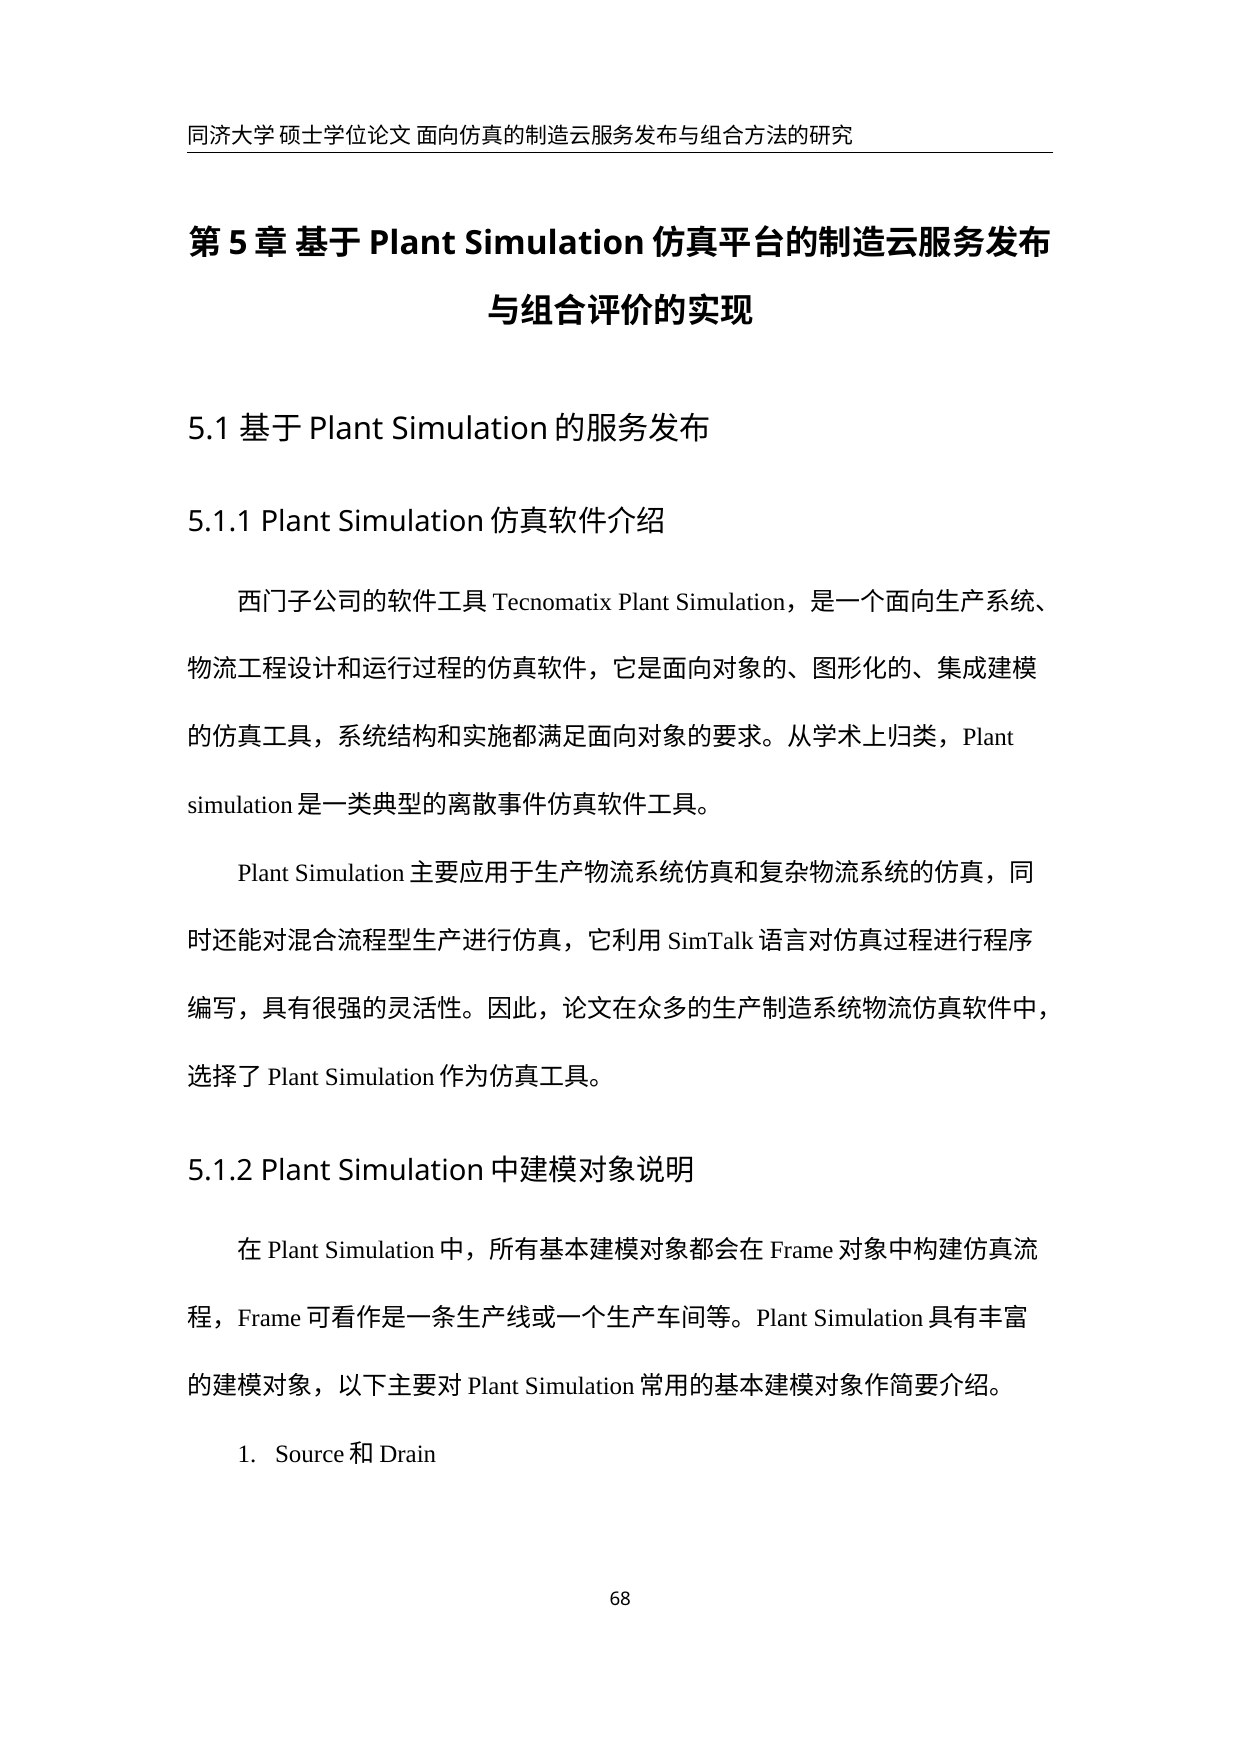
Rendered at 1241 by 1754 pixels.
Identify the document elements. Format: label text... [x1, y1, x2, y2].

text 1. Source和Drain [187, 1418, 1053, 1486]
subtitle 5.1.2 Plant Simulation中建模对象说明 [187, 1133, 1053, 1201]
subtitle 第5章 基于Plant Simulation仿真平台的制造云服务发布与组合评价的实现 [187, 206, 1053, 342]
subtitle 5.1 基于Plant Simulation的服务发布 [187, 392, 1053, 460]
subtitle 5.1.1 Plant Simulation仿真软件介绍 [187, 485, 1053, 553]
text Plant Simulation主要应用于生产物流系统仿真和复杂物流系统的仿真，同时还能对混合流程型生产进行仿真，它利用SimTalk语言对仿真过程进行程序编写，具有很强的灵活性。因此，论文在众多的生产制造系统物流仿真软件中，选择了Plant Simulation作为仿真工具。 [187, 837, 1053, 1108]
text 西门子公司的软件工具Tecnomatix Plant Simulation，是一个面向生产系统、物流工程设计和运行过程的仿真软件，它是面向对象的、图形化的、集成建模的仿真工具，系统结构和实施都满足面向对象的要求。从学术上归类，Plant simulation是一类典型的离散事件仿真软件工具。 [187, 565, 1053, 837]
text 在Plant Simulation中，所有基本建模对象都会在Frame对象中构建仿真流程，Frame可看作是一条生产线或一个生产车间等。Plant Simulation具有丰富的建模对象，以下主要对Plant Simulation常用的基本建模对象作简要介绍。 [187, 1214, 1053, 1418]
